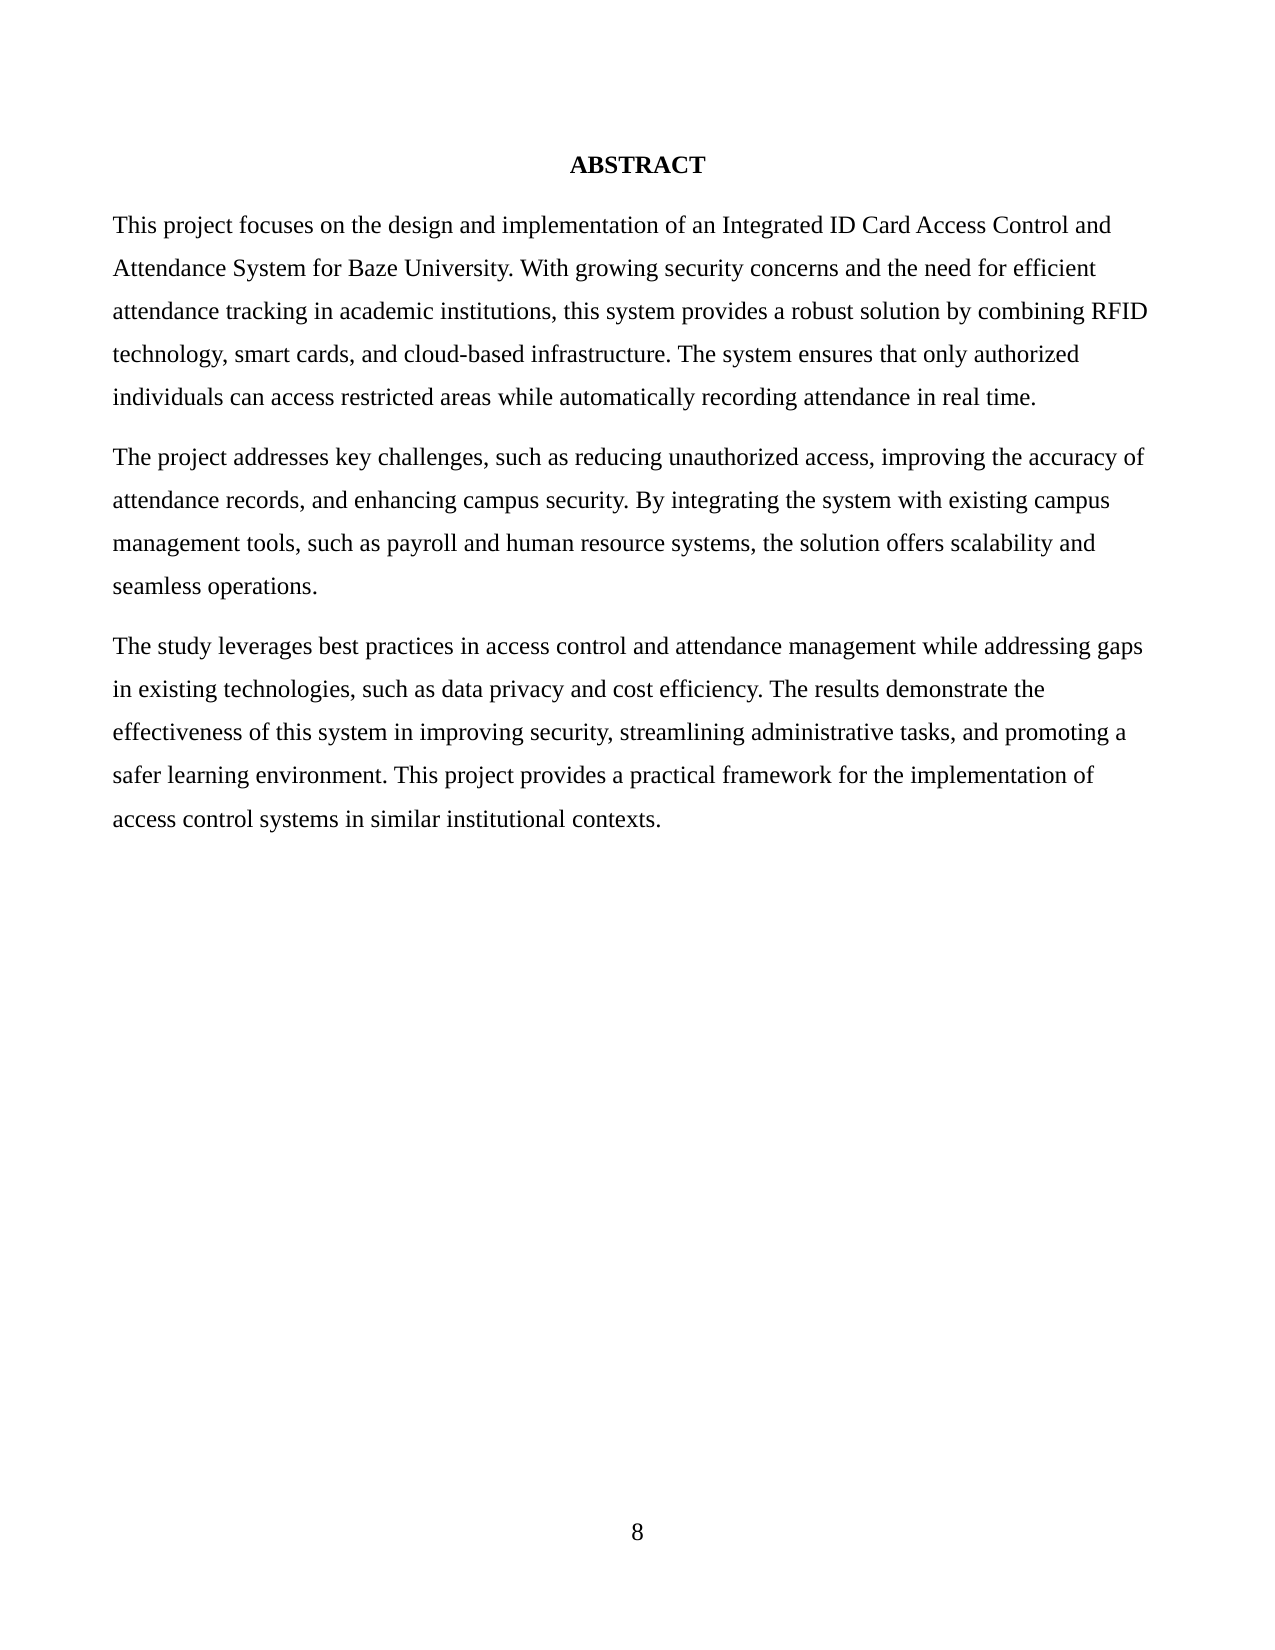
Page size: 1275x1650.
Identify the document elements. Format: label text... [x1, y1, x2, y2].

text The study leverages best practices in access control and attendance management while addressing gaps in existing technologies, such as data privacy and cost efficiency. The results demonstrate the effectiveness of this system in improving security, streamlining administrative tasks, and promoting a safer learning environment. This project provides a practical framework for the implementation of access control systems in similar institutional contexts. [112, 631, 1162, 832]
text ABSTRACT [112, 150, 1162, 179]
text This project focuses on the design and implementation of an Integrated ID Card Access Control and Attendance System for Baze University. With growing security concerns and the need for efficient attendance tracking in academic institutions, this system provides a robust solution by combining RFID technology, smart cards, and cloud-based infrastructure. The system ensures that only authorized individuals can access restricted areas while automatically recording attendance in real time. [112, 210, 1162, 411]
text The project addresses key challenges, such as reducing unauthorized access, improving the accuracy of attendance records, and enhancing campus security. By integrating the system with existing campus management tools, such as payroll and human resource systems, the solution offers scalability and seamless operations. [112, 442, 1162, 600]
